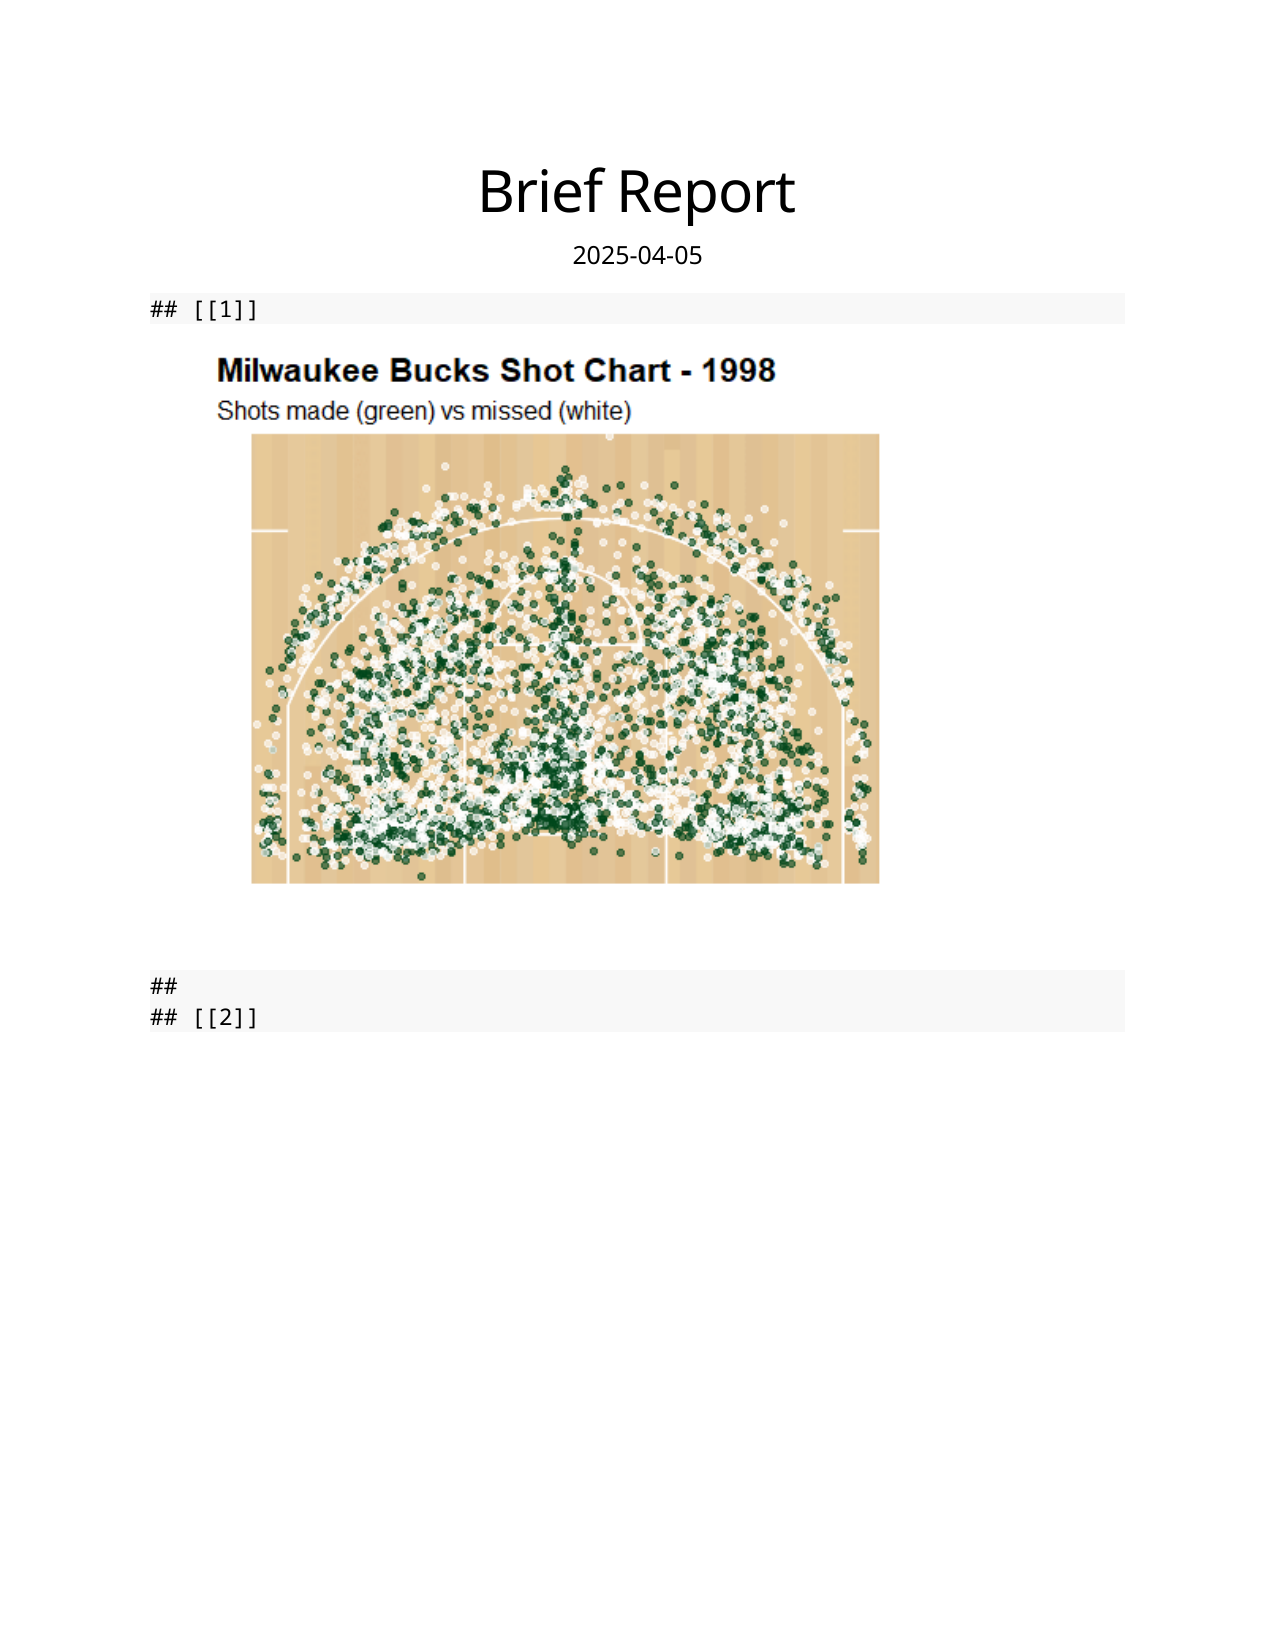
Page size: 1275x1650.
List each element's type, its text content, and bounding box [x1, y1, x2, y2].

title Brief Report [150, 150, 1125, 229]
text 2025-04-05 [150, 238, 1125, 272]
text ## [[1]] [150, 293, 1125, 324]
picture [168, 344, 927, 952]
text ## ## [[2]] [150, 970, 1125, 1032]
